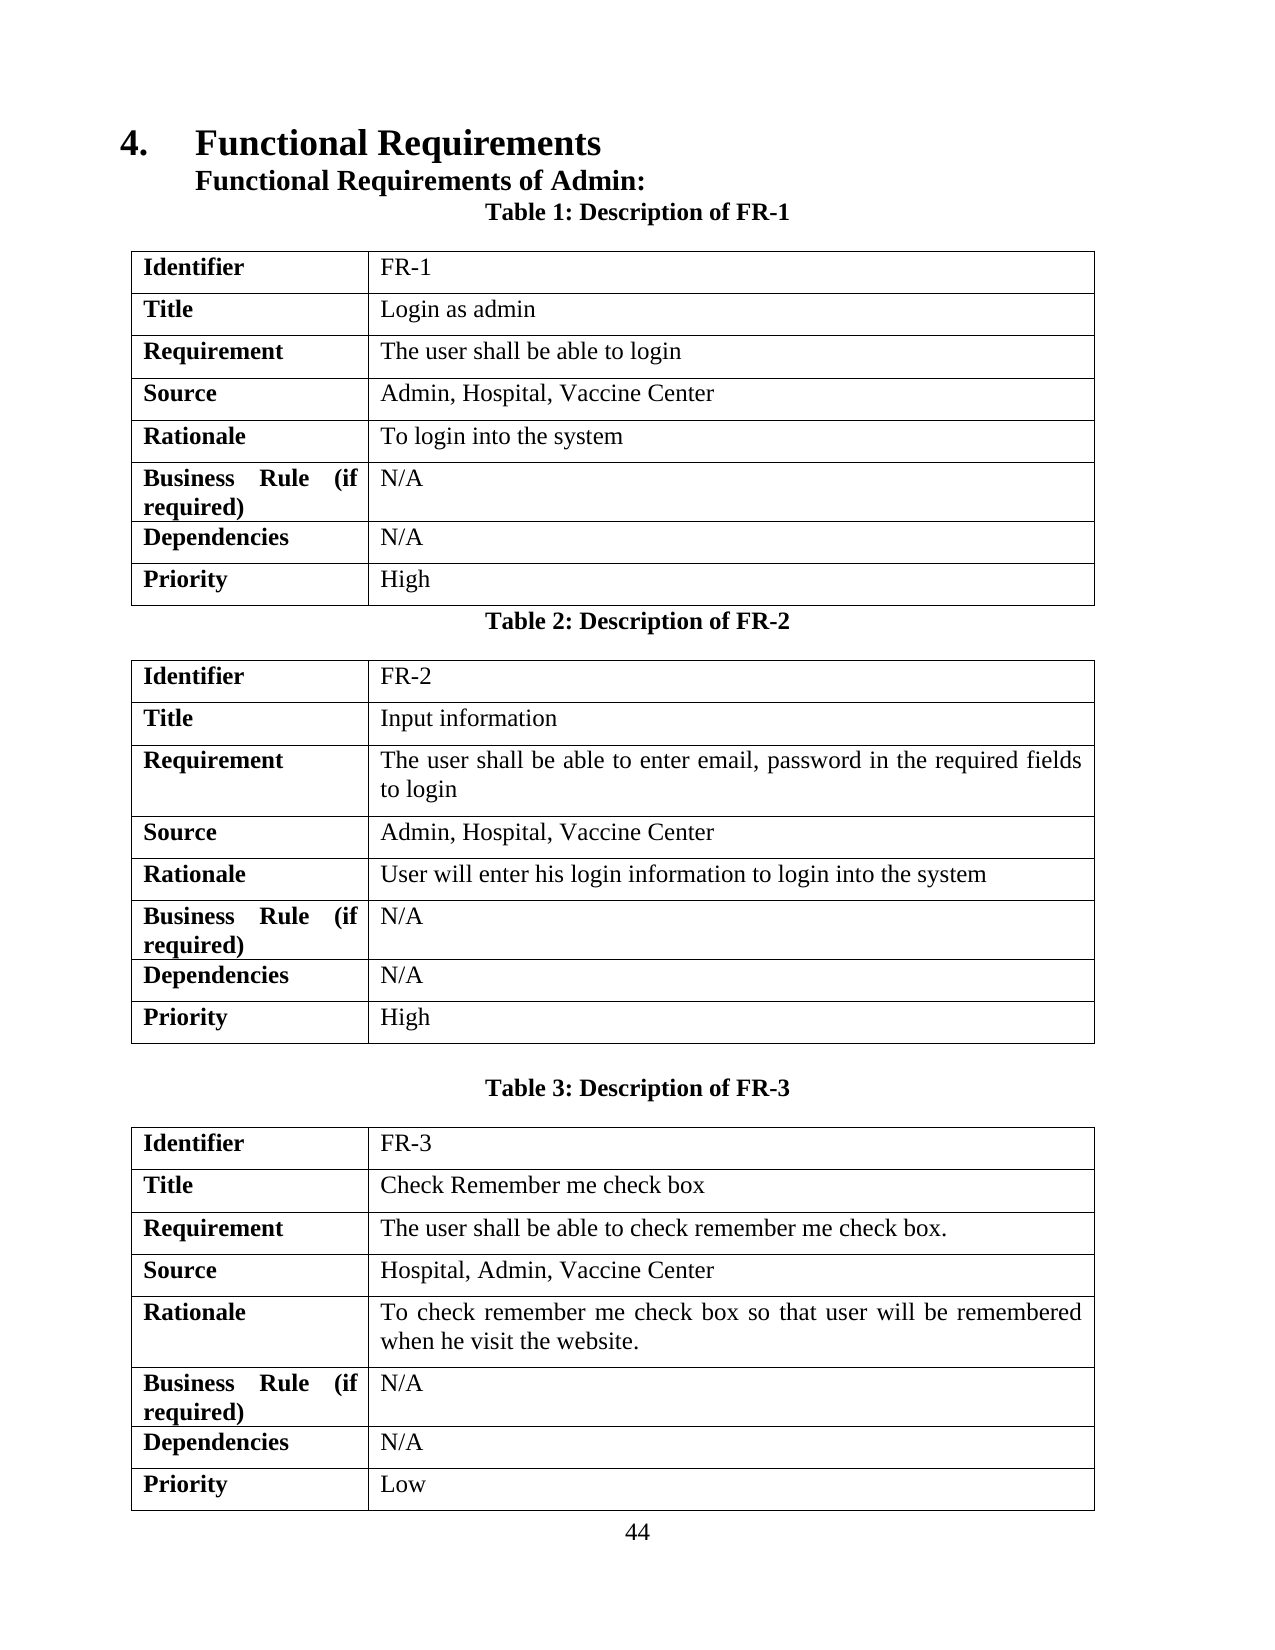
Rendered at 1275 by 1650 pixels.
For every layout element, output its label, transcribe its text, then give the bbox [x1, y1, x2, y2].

table_cell Business Rule (if required) [132, 1368, 368, 1426]
table_cell Source [132, 1255, 368, 1296]
table_cell Title [132, 703, 368, 744]
table_cell Rationale [132, 1297, 368, 1367]
table_cell Title [132, 1170, 368, 1212]
table_cell N/A [369, 522, 1094, 563]
table_cell User will enter his login information to login into the system [369, 859, 1094, 900]
table_cell High [369, 564, 1094, 605]
table_cell N/A [369, 1427, 1094, 1468]
table_cell Priority [132, 1002, 368, 1043]
table_cell To check remember me check box so that user will be remembered when he visit the website. [369, 1297, 1094, 1367]
table_cell Source [132, 817, 368, 858]
table_cell Login as admin [369, 294, 1094, 335]
table_cell Priority [132, 564, 368, 605]
table_cell Requirement [132, 746, 368, 816]
table_cell Hospital, Admin, Vaccine Center [369, 1255, 1094, 1296]
table_header FR-2 [369, 661, 1094, 702]
table_cell Dependencies [132, 1427, 368, 1468]
table_cell N/A [369, 960, 1094, 1001]
table_cell To login into the system [369, 421, 1094, 462]
text Table 2: Description of FR-2 [120, 606, 1155, 635]
table_cell Low [369, 1469, 1094, 1510]
table_cell The user shall be able to check remember me check box. [369, 1213, 1094, 1254]
table_cell High [369, 1002, 1094, 1043]
table_cell Check Remember me check box [369, 1170, 1094, 1212]
subtitle Functional Requirements [120, 120, 1155, 163]
table_cell Title [132, 294, 368, 335]
table_cell The user shall be able to enter email, password in the required fields to login [369, 746, 1094, 816]
table_cell The user shall be able to login [369, 336, 1094, 377]
table_cell Business Rule (if required) [132, 901, 368, 959]
table_cell Requirement [132, 336, 368, 377]
table_cell N/A [369, 463, 1094, 521]
table_header Identifier [132, 661, 368, 702]
table_cell Priority [132, 1469, 368, 1510]
table_header Identifier [132, 252, 368, 293]
text Table 3: Description of FR-3 [120, 1073, 1155, 1102]
table_cell Requirement [132, 1213, 368, 1254]
table_cell Dependencies [132, 960, 368, 1001]
table_header FR-1 [369, 252, 1094, 293]
table_cell N/A [369, 901, 1094, 959]
text Table 1: Description of FR-1 [120, 197, 1155, 225]
table_cell Rationale [132, 859, 368, 900]
table_header Identifier [132, 1128, 368, 1169]
list Functional Requirements of Admin: [195, 163, 1155, 197]
table_cell Admin, Hospital, Vaccine Center [369, 817, 1094, 858]
table_cell Input information [369, 703, 1094, 744]
table_cell N/A [369, 1368, 1094, 1426]
table_cell Rationale [132, 421, 368, 462]
table_cell Admin, Hospital, Vaccine Center [369, 379, 1094, 420]
table_cell Source [132, 379, 368, 420]
table_cell Business Rule (if required) [132, 463, 368, 521]
table_cell Dependencies [132, 522, 368, 563]
table_header FR-3 [369, 1128, 1094, 1169]
